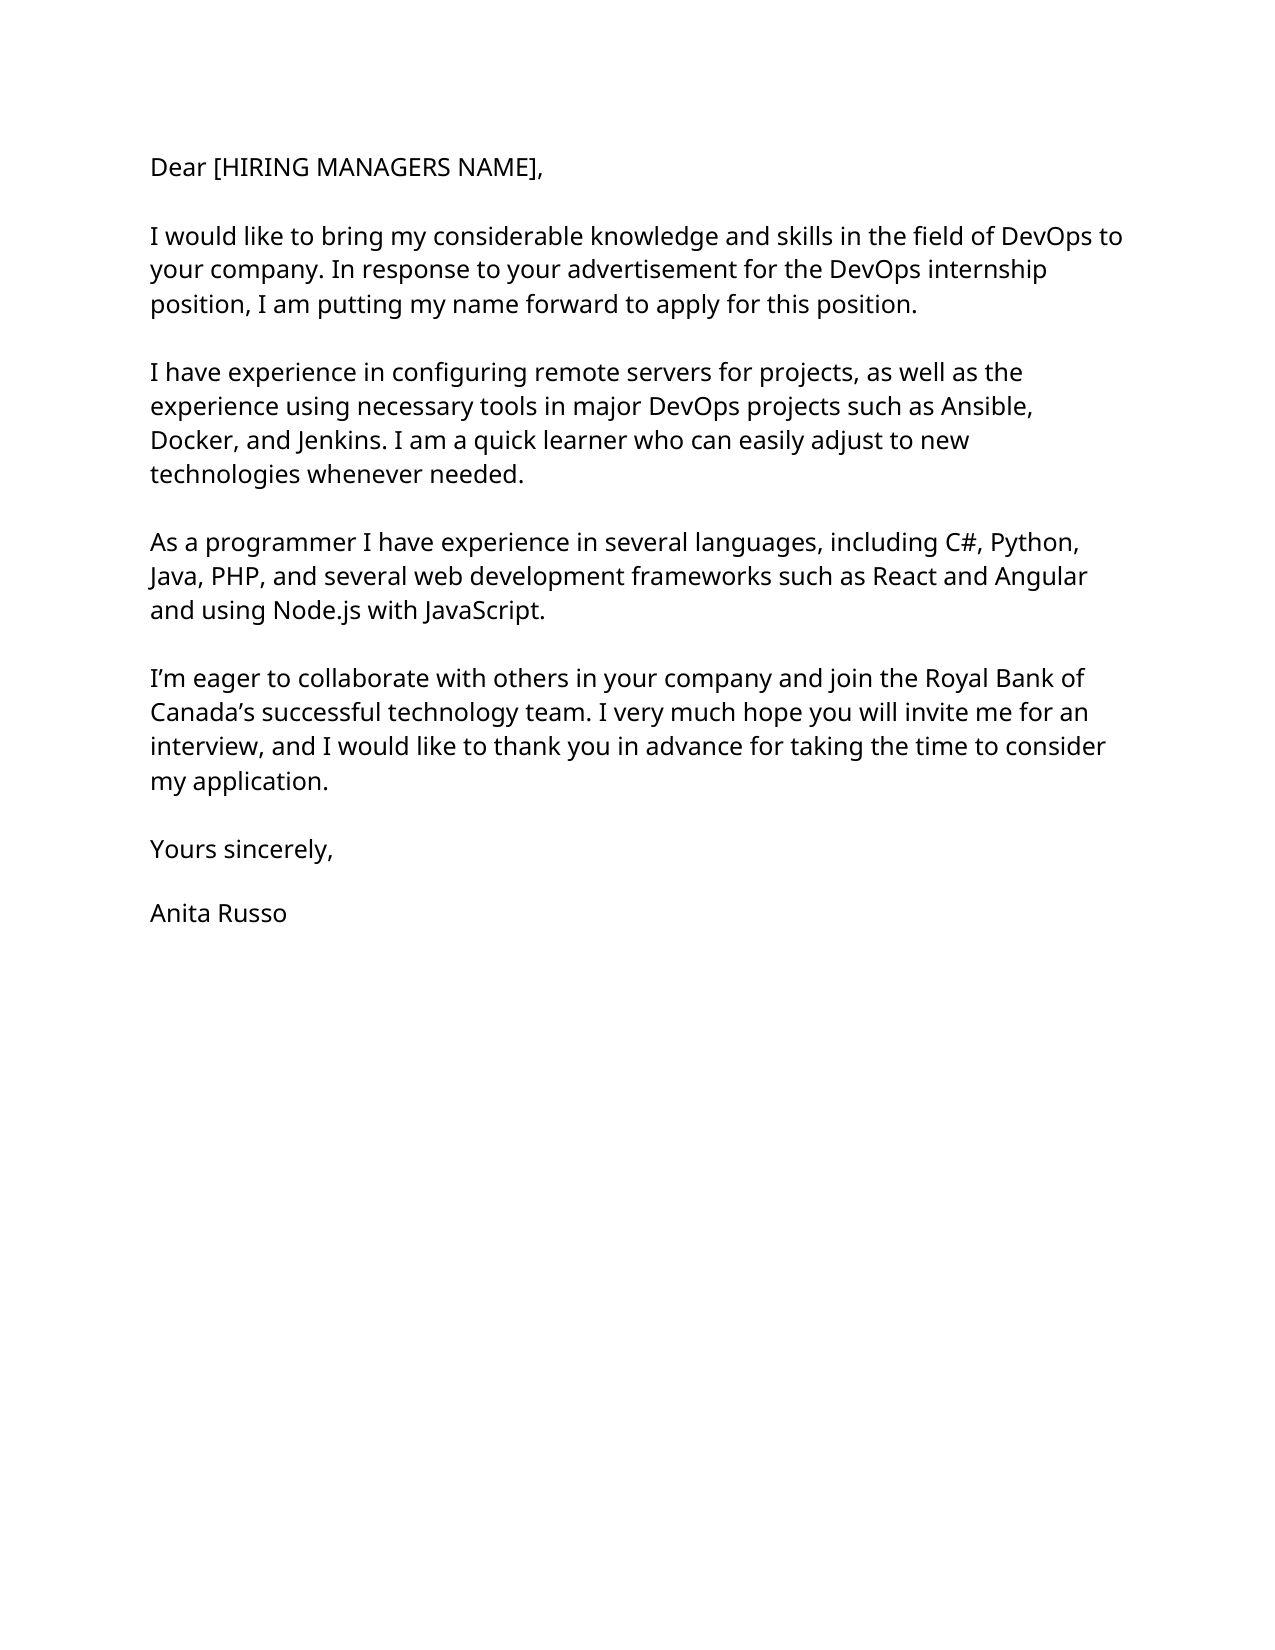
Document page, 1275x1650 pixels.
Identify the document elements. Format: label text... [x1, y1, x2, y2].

text Dear [HIRING MANAGERS NAME], [150, 150, 1125, 184]
text I’m eager to collaborate with others in your company and join the Royal Bank of Canada’s successful technology team. I very much hope you will invite me for an interview, and I would like to thank you in advance for taking the time to consider my application. [150, 661, 1125, 797]
text Anita Russo [150, 896, 1125, 930]
text Yours sincerely, [150, 831, 1125, 896]
text I would like to bring my considerable knowledge and skills in the field of DevOps to your company. In response to your advertisement for the DevOps internship position, I am putting my name forward to apply for this position. [150, 218, 1125, 320]
text I have experience in configuring remote servers for projects, as well as the experience using necessary tools in major DevOps projects such as Ansible, Docker, and Jenkins. I am a quick learner who can easily adjust to new technologies whenever needed. [150, 354, 1125, 491]
text As a programmer I have experience in several languages, including C#, Python, Java, PHP, and several web development frameworks such as React and Angular and using Node.js with JavaScript. [150, 525, 1125, 627]
